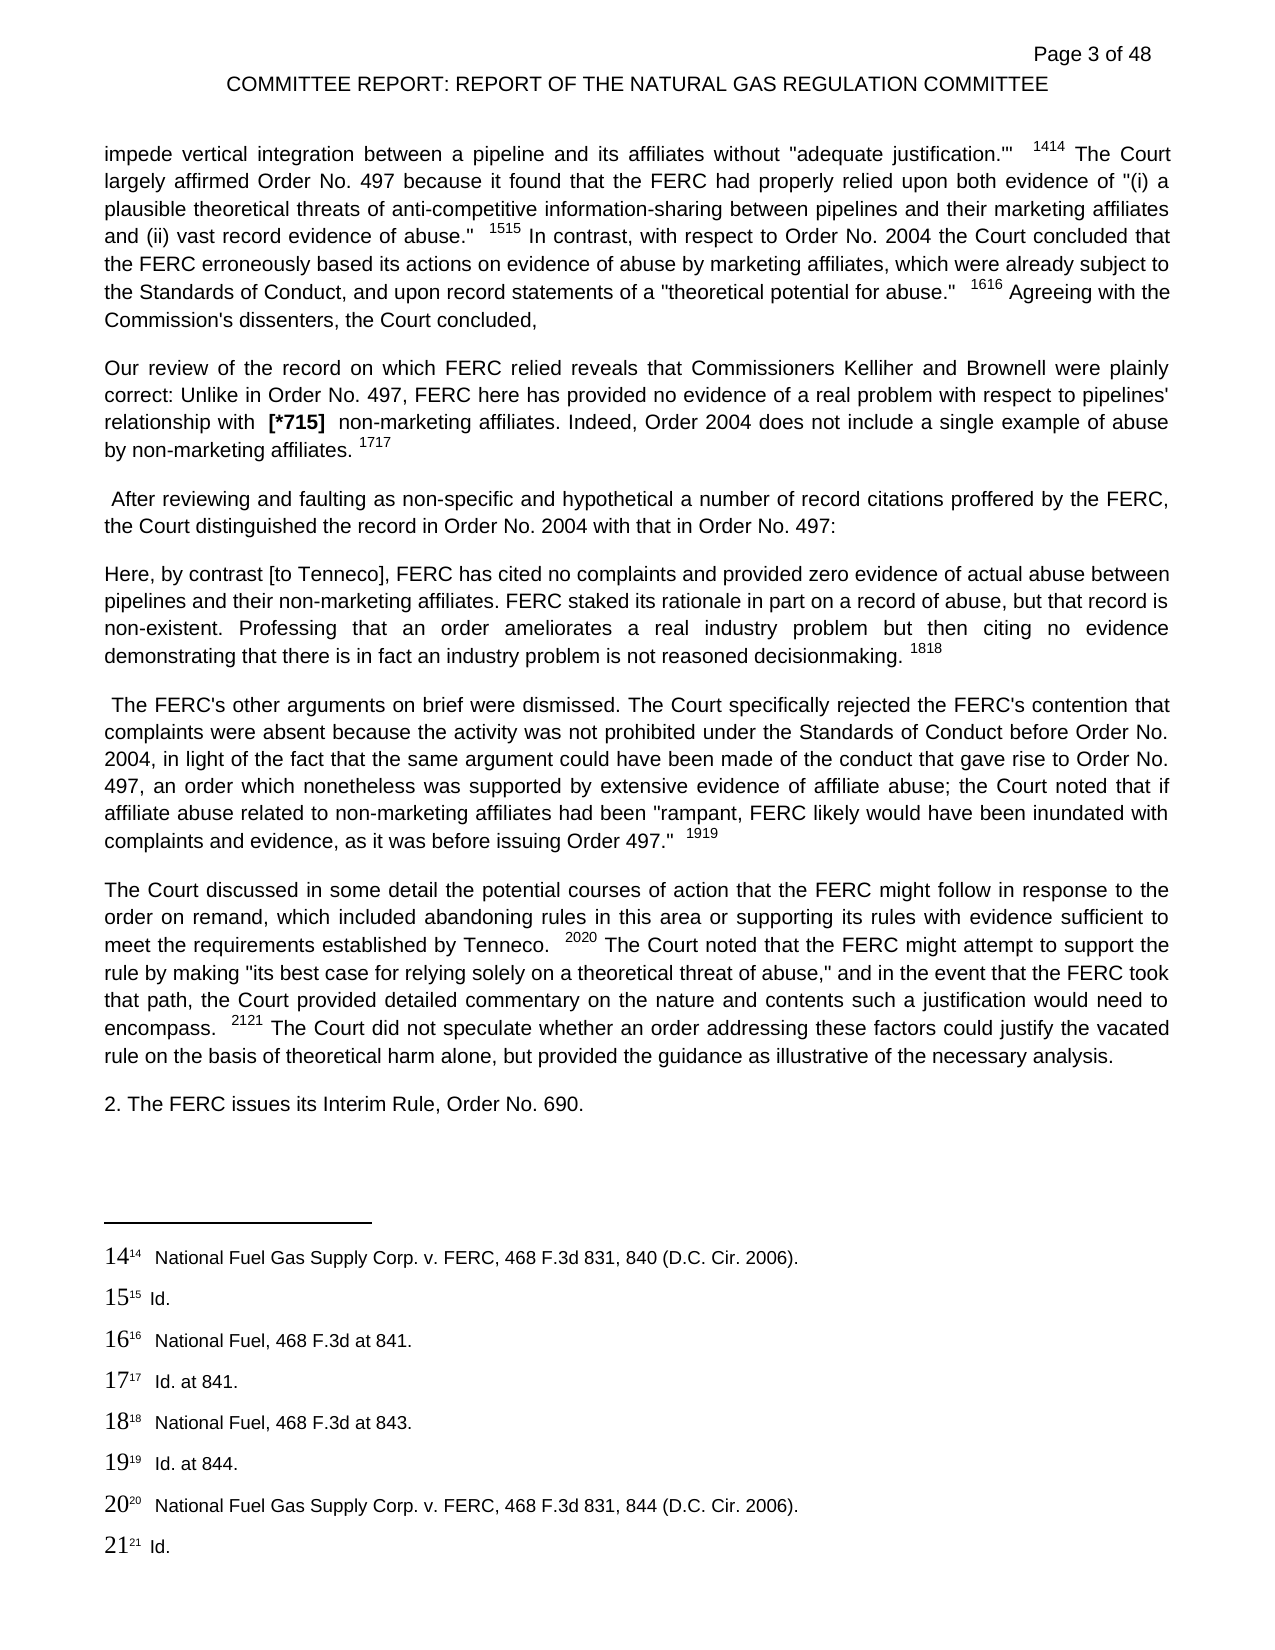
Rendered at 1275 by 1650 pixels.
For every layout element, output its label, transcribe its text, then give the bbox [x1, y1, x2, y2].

text Citing the agency's obligation to articulate a basis for its rule in light of the record evidence, the Court examined the asserted record basis for the rule. The Court found Order No. 2004 justified on "an asserted theoretical threat of undue preferences and a claimed record of abuse," rather than "solely on the theoretical danger." 12 If the Federal Energy Regulatory Commission (FERC or Commission) could not support Order No. 2004 on the "claimed record evidence," 13 the Court would not uphold it. As in Tenneco, the Court noted the consumer efficiencies arising from vertical integration, and further described Tenneco as standing "for the proposition that FERC cannot impede vertical integration between a pipeline and its affiliates without "adequate justification.'" 14 The Court largely affirmed Order No. 497 because it found that the FERC had properly relied upon both evidence of "(i) a plausible theoretical threats of anti-competitive information-sharing between pipelines and their marketing affiliates and (ii) vast record evidence of abuse." 15 In contrast, with respect to Order No. 2004 the Court concluded that the FERC erroneously based its actions on evidence of abuse by marketing affiliates, which were already subject to the Standards of Conduct, and upon record statements of a "theoretical potential for abuse." 16 Agreeing with the Commission's dissenters, the Court concluded, [104, 137, 1171, 332]
text 2. The FERC issues its Interim Rule, Order No. 690. [104, 1088, 1171, 1115]
text After reviewing and faulting as non-specific and hypothetical a number of record citations proffered by the FERC, the Court distinguished the record in Order No. 2004 with that in Order No. 497: [104, 484, 1171, 538]
text The Court discussed in some detail the potential courses of action that the FERC might follow in response to the order on remand, which included abandoning rules in this area or supporting its rules with evidence sufficient to meet the requirements established by Tenneco. 20 The Court noted that the FERC might attempt to support the rule by making "its best case for relying solely on a theoretical threat of abuse," and in the event that the FERC took that path, the Court provided detailed commentary on the nature and contents such a justification would need to encompass. 21 The Court did not speculate whether an order addressing these factors could justify the vacated rule on the basis of theoretical harm alone, but provided the guidance as illustrative of the necessary analysis. [104, 874, 1171, 1067]
text Our review of the record on which FERC relied reveals that Commissioners Kelliher and Brownell were plainly correct: Unlike in Order No. 497, FERC here has provided no evidence of a real problem with respect to pipelines' relationship with [*715] non-marketing affiliates. Indeed, Order 2004 does not include a single example of abuse by non-marketing affiliates. 17 [104, 353, 1171, 463]
text Here, by contrast [to Tenneco], FERC has cited no complaints and provided zero evidence of actual abuse between pipelines and their non-marketing affiliates. FERC staked its rationale in part on a record of abuse, but that record is non-existent. Professing that an order ameliorates a real industry problem but then citing no evidence demonstrating that there is in fact an industry problem is not reasoned decisionmaking. 18 [104, 559, 1171, 669]
text The FERC's other arguments on brief were dismissed. The Court specifically rejected the FERC's contention that complaints were absent because the activity was not prohibited under the Standards of Conduct before Order No. 2004, in light of the fact that the same argument could have been made of the conduct that gave rise to Order No. 497, an order which nonetheless was supported by extensive evidence of affiliate abuse; the Court noted that if affiliate abuse related to non-marketing affiliates had been "rampant, FERC likely would have been inundated with complaints and evidence, as it was before issuing Order 497." 19 [104, 689, 1171, 854]
